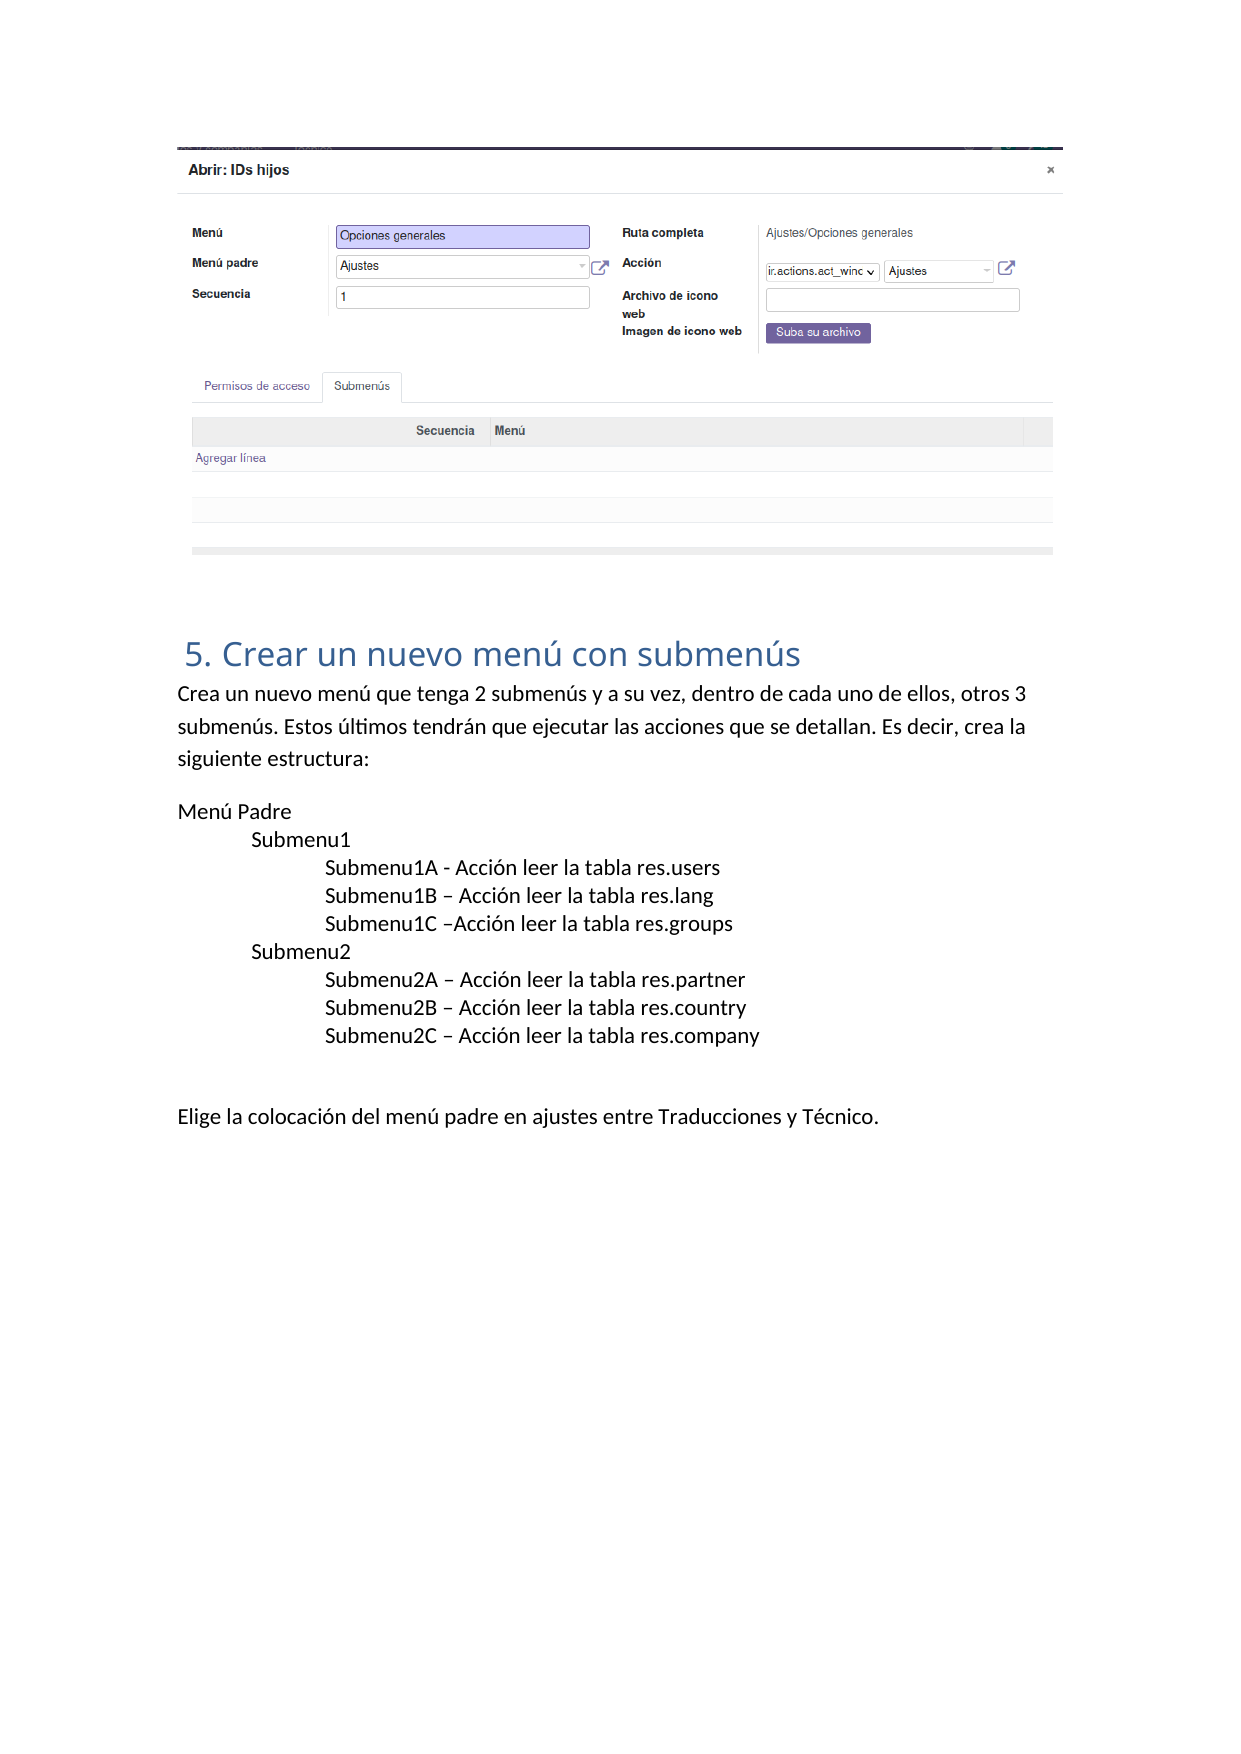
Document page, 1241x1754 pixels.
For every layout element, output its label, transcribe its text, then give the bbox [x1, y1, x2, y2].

text Submenu1 [177, 825, 1063, 853]
text Submenu1C –Acción leer la tabla res.groups [177, 909, 1063, 937]
text Submenu1A - Acción leer la tabla res.users [177, 853, 1063, 881]
text Submenu2A – Acción leer la tabla res.partner [177, 965, 1063, 993]
text Elige la colocación del menú padre en ajustes entre Traducciones y Técnico. [177, 1102, 1063, 1130]
text Submenu2 [177, 937, 1063, 965]
text Submenu1B – Acción leer la tabla res.lang [177, 881, 1063, 909]
text Crea un nuevo menú que tenga 2 submenús y a su vez, dentro de cada uno de ellos, otros 3 submenús. Estos últimos tendrán que ejecutar las acciones que se detallan. Es decir, crea la siguiente estructura: [177, 679, 1063, 772]
text Menú Padre [177, 797, 1063, 825]
subtitle Crear un nuevo menú con submenús [184, 631, 1063, 676]
text Submenu2C – Acción leer la tabla res.company [177, 1021, 1063, 1049]
text Submenu2B – Acción leer la tabla res.country [177, 993, 1063, 1021]
picture [177, 147, 1063, 570]
